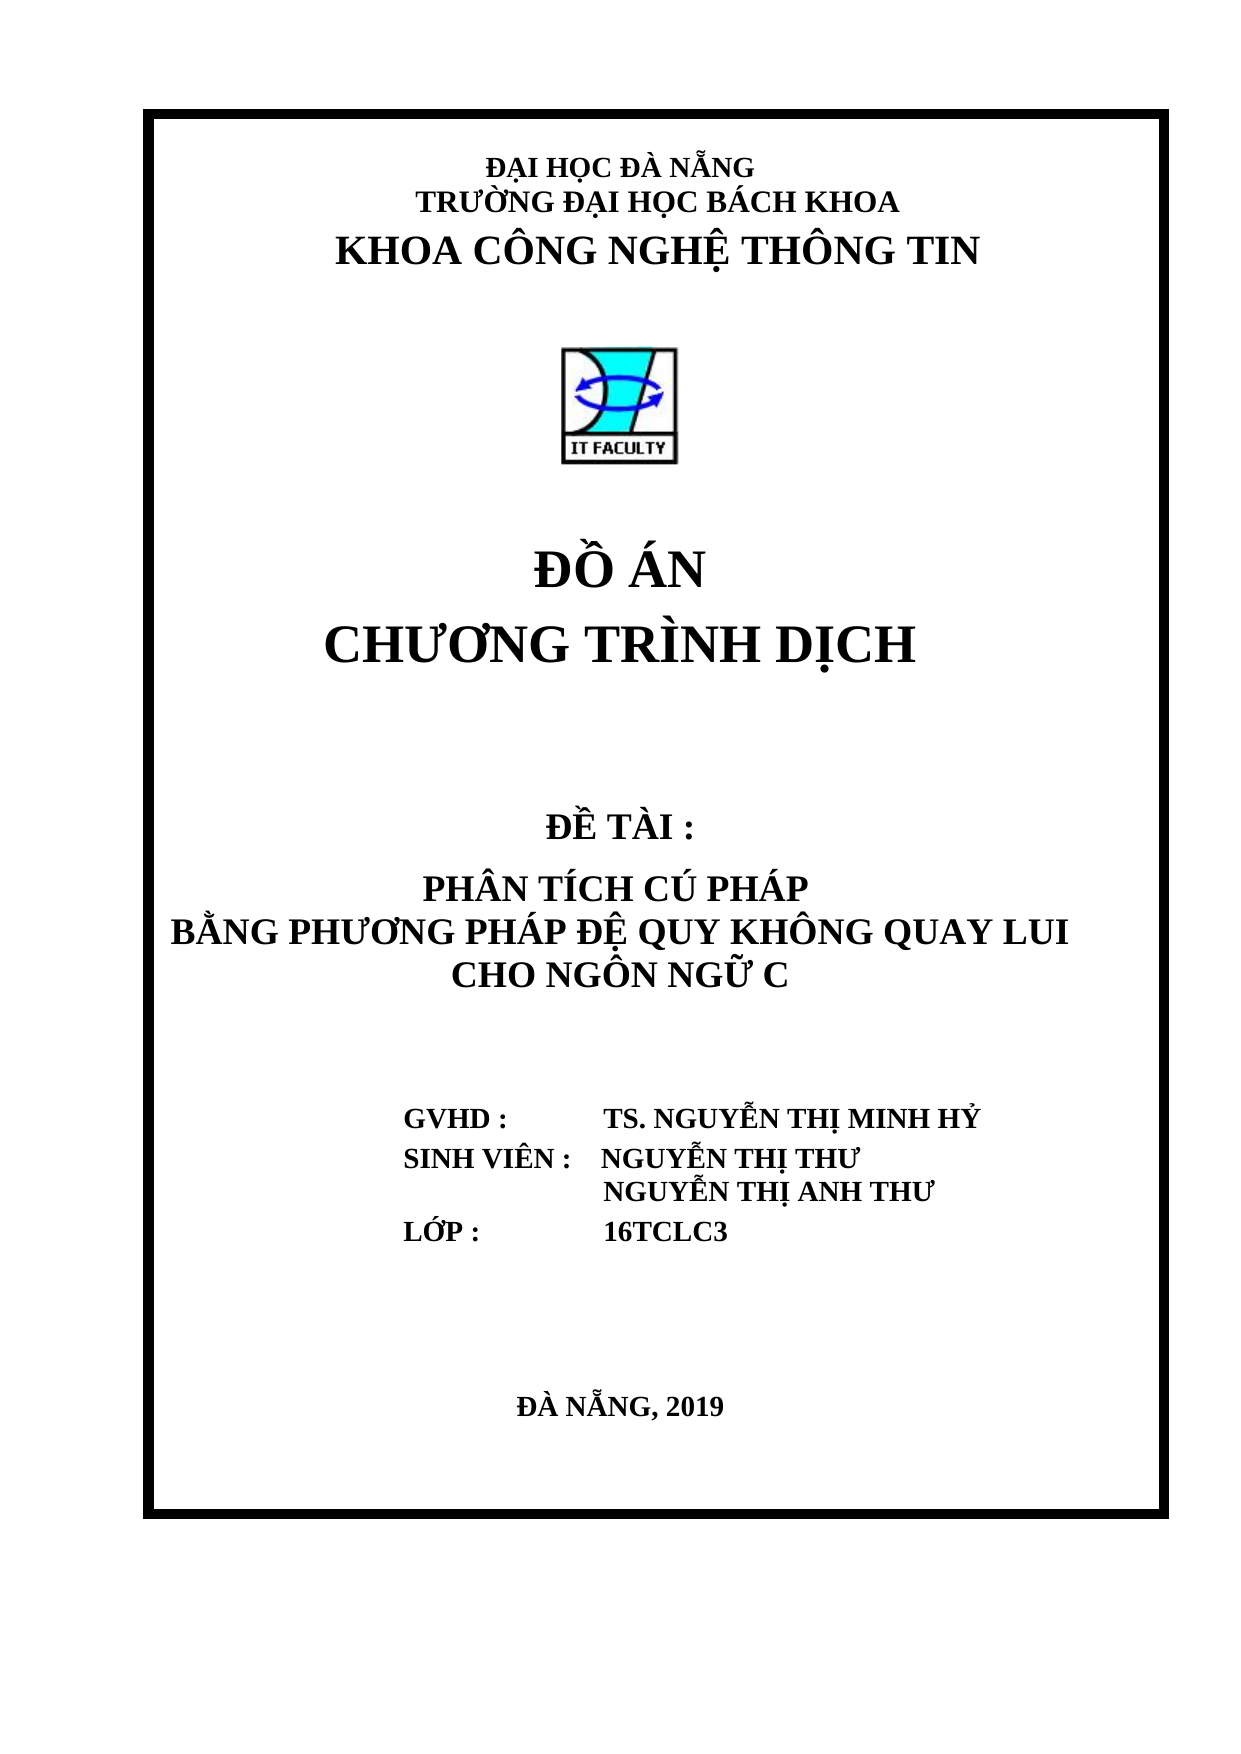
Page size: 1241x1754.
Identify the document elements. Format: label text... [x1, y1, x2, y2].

text ĐÀ NẴNG, 2019 [154, 1389, 1090, 1423]
text TRƯỜNG ĐẠI HỌC BÁCH KHOA [154, 183, 1090, 219]
text KHOA CÔNG NGHỆ THÔNG TIN [225, 226, 1090, 274]
text SINH VIÊN : NGUYỄN THỊ THƯ NGUYỄN THỊ ANH THƯ [403, 1141, 1090, 1208]
text GVHD : TS. NGUYỄN THỊ MINH HỶ [403, 1101, 1090, 1135]
text LỚP : 16TCLC3 [403, 1214, 1090, 1248]
text ĐẠI HỌC ĐÀ NẴNG [154, 150, 1090, 183]
text CHƯƠNG TRÌNH DỊCH [154, 612, 1090, 674]
picture [560, 346, 680, 466]
text ĐỒ ÁN [154, 537, 1090, 600]
text ĐỀ TÀI : [154, 804, 1090, 847]
text Phân Tích Cú Pháp Bằng Phương Pháp Đệ Quy Không Quay Lui Cho Ngôn Ngữ C [154, 866, 1090, 996]
